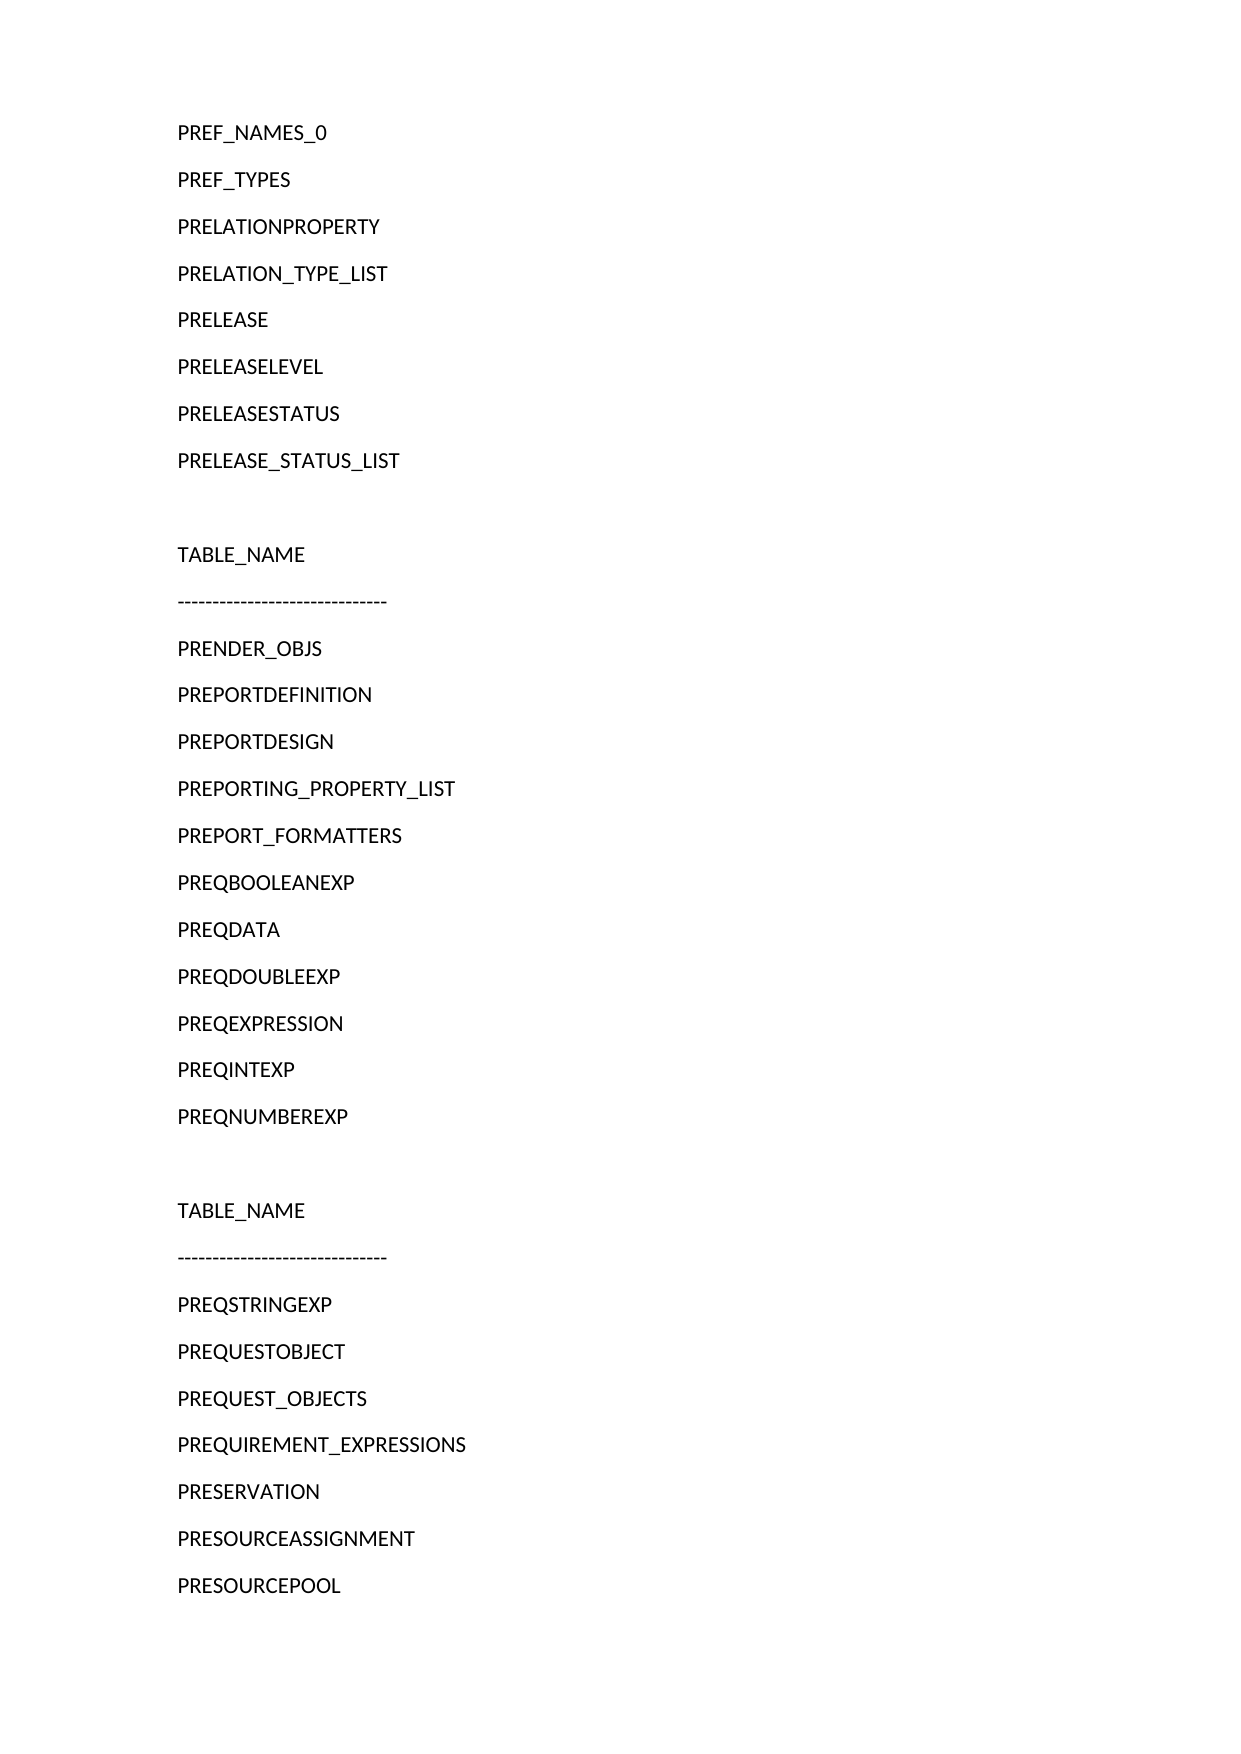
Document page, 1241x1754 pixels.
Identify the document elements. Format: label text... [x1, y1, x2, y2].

text PREQUESTOBJECT [177, 1337, 1152, 1365]
text PREQSTRINGEXP [177, 1290, 1152, 1318]
text PRELEASE_STATUS_LIST [177, 446, 1152, 474]
text PREF_TYPES [177, 165, 1152, 193]
text PREQDATA [177, 915, 1152, 943]
text PRENDER_OBJS [177, 634, 1152, 662]
text PRELATION_TYPE_LIST [177, 259, 1152, 287]
text ------------------------------ [177, 587, 1152, 615]
text PREQBOOLEANEXP [177, 868, 1152, 896]
text PREQEXPRESSION [177, 1009, 1152, 1037]
text PRELEASESTATUS [177, 399, 1152, 427]
text PREPORT_FORMATTERS [177, 821, 1152, 849]
text PREPORTDEFINITION [177, 681, 1152, 709]
text PREQNUMBEREXP [177, 1102, 1152, 1131]
text PREF_NAMES_0 [177, 118, 1152, 146]
text PREQDOUBLEEXP [177, 962, 1152, 990]
text PRESERVATION [177, 1477, 1152, 1506]
text PREPORTDESIGN [177, 727, 1152, 756]
text TABLE_NAME [177, 540, 1152, 568]
text PRESOURCEPOOL [177, 1571, 1152, 1599]
text PRELEASELEVEL [177, 352, 1152, 381]
text PREQUEST_OBJECTS [177, 1384, 1152, 1412]
text PREPORTING_PROPERTY_LIST [177, 774, 1152, 802]
text PRELATIONPROPERTY [177, 212, 1152, 240]
text TABLE_NAME [177, 1196, 1152, 1224]
text PREQINTEXP [177, 1056, 1152, 1084]
text ------------------------------ [177, 1243, 1152, 1271]
text PRELEASE [177, 306, 1152, 334]
text PRESOURCEASSIGNMENT [177, 1524, 1152, 1552]
text PREQUIREMENT_EXPRESSIONS [177, 1431, 1152, 1459]
